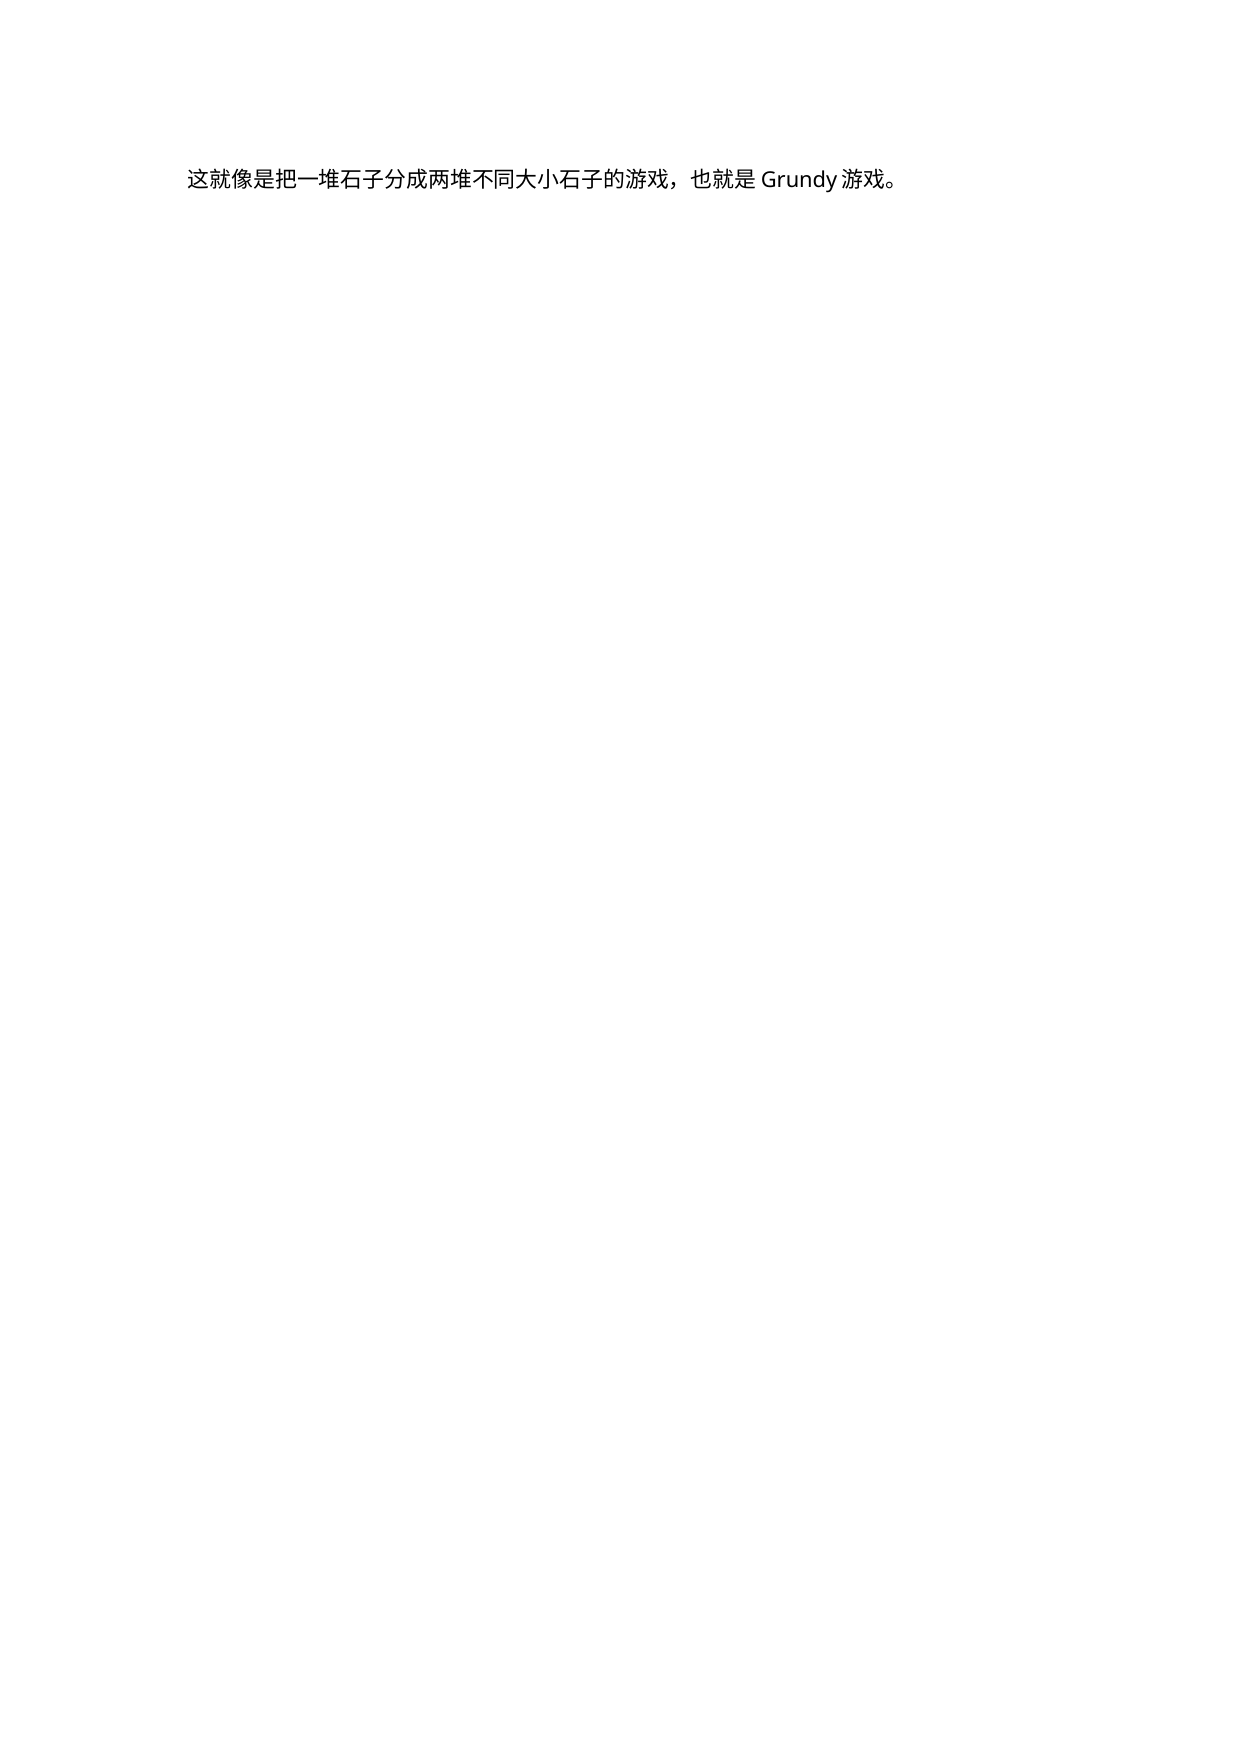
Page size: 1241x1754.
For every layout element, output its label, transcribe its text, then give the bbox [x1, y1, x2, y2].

text 这就像是把一堆石子分成两堆不同大小石子的游戏，也就是Grundy游戏。 [187, 162, 1053, 194]
